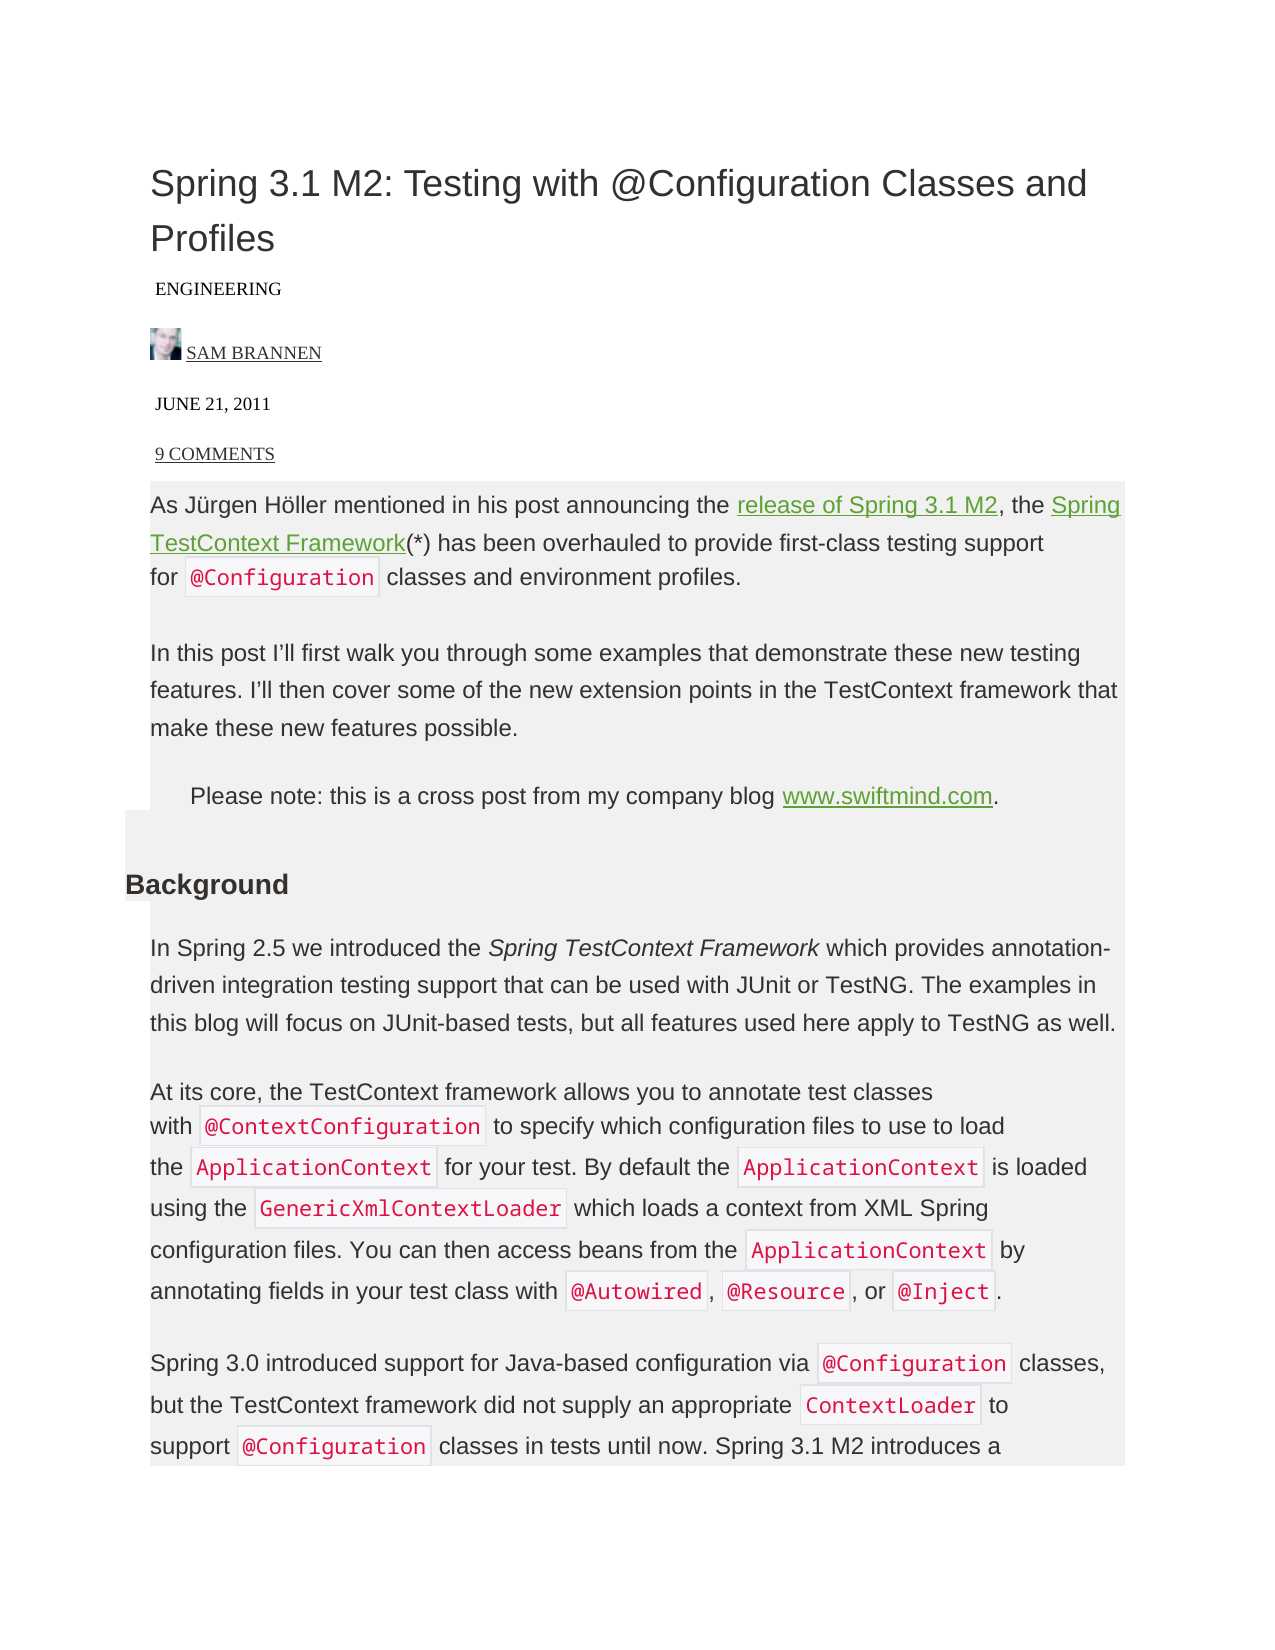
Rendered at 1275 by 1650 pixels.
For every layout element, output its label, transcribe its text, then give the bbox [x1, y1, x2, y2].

text At its core, the TestContext framework allows you to annotate test classes with @ContextConfiguration to specify which configuration files to use to load the ApplicationContext for your test. By default the ApplicationContext is loaded using the GenericXmlContextLoader which loads a context from XML Spring configuration files. You can then access beans from the ApplicationContext by annotating fields in your test class with @Autowired, @Resource, or @Inject. [150, 1068, 1125, 1311]
text SAM BRANNEN [150, 328, 1125, 364]
picture [150, 328, 182, 360]
text In Spring 2.5 we introduced the Spring TestContext Framework which provides annotation-driven integration testing support that can be used with JUnit or TestNG. The examples in this blog will focus on JUnit-based tests, but all features used here apply to TestNG as well. [150, 924, 1125, 1036]
text Spring 3.1 M2: Testing with @Configuration Classes and Profiles [150, 150, 1125, 259]
text Please note: this is a cross post from my company blog www.swiftmind.com. [150, 772, 1125, 810]
text In this post I’ll first walk you through some examples that demonstrate these new testing features. I’ll then cover some of the new extension points in the TestContext framework that make these new features possible. [150, 629, 1125, 741]
text ENGINEERING [150, 278, 1125, 300]
text Background [125, 857, 1125, 901]
text JUNE 21, 2011 [150, 393, 1125, 414]
text As Jürgen Höller mentioned in his post announcing the release of Spring 3.1 M2, the Spring TestContext Framework(*) has been overhauled to provide first-class testing support for @Configuration classes and environment profiles. [150, 481, 1125, 597]
text 9 COMMENTS [150, 443, 1125, 464]
